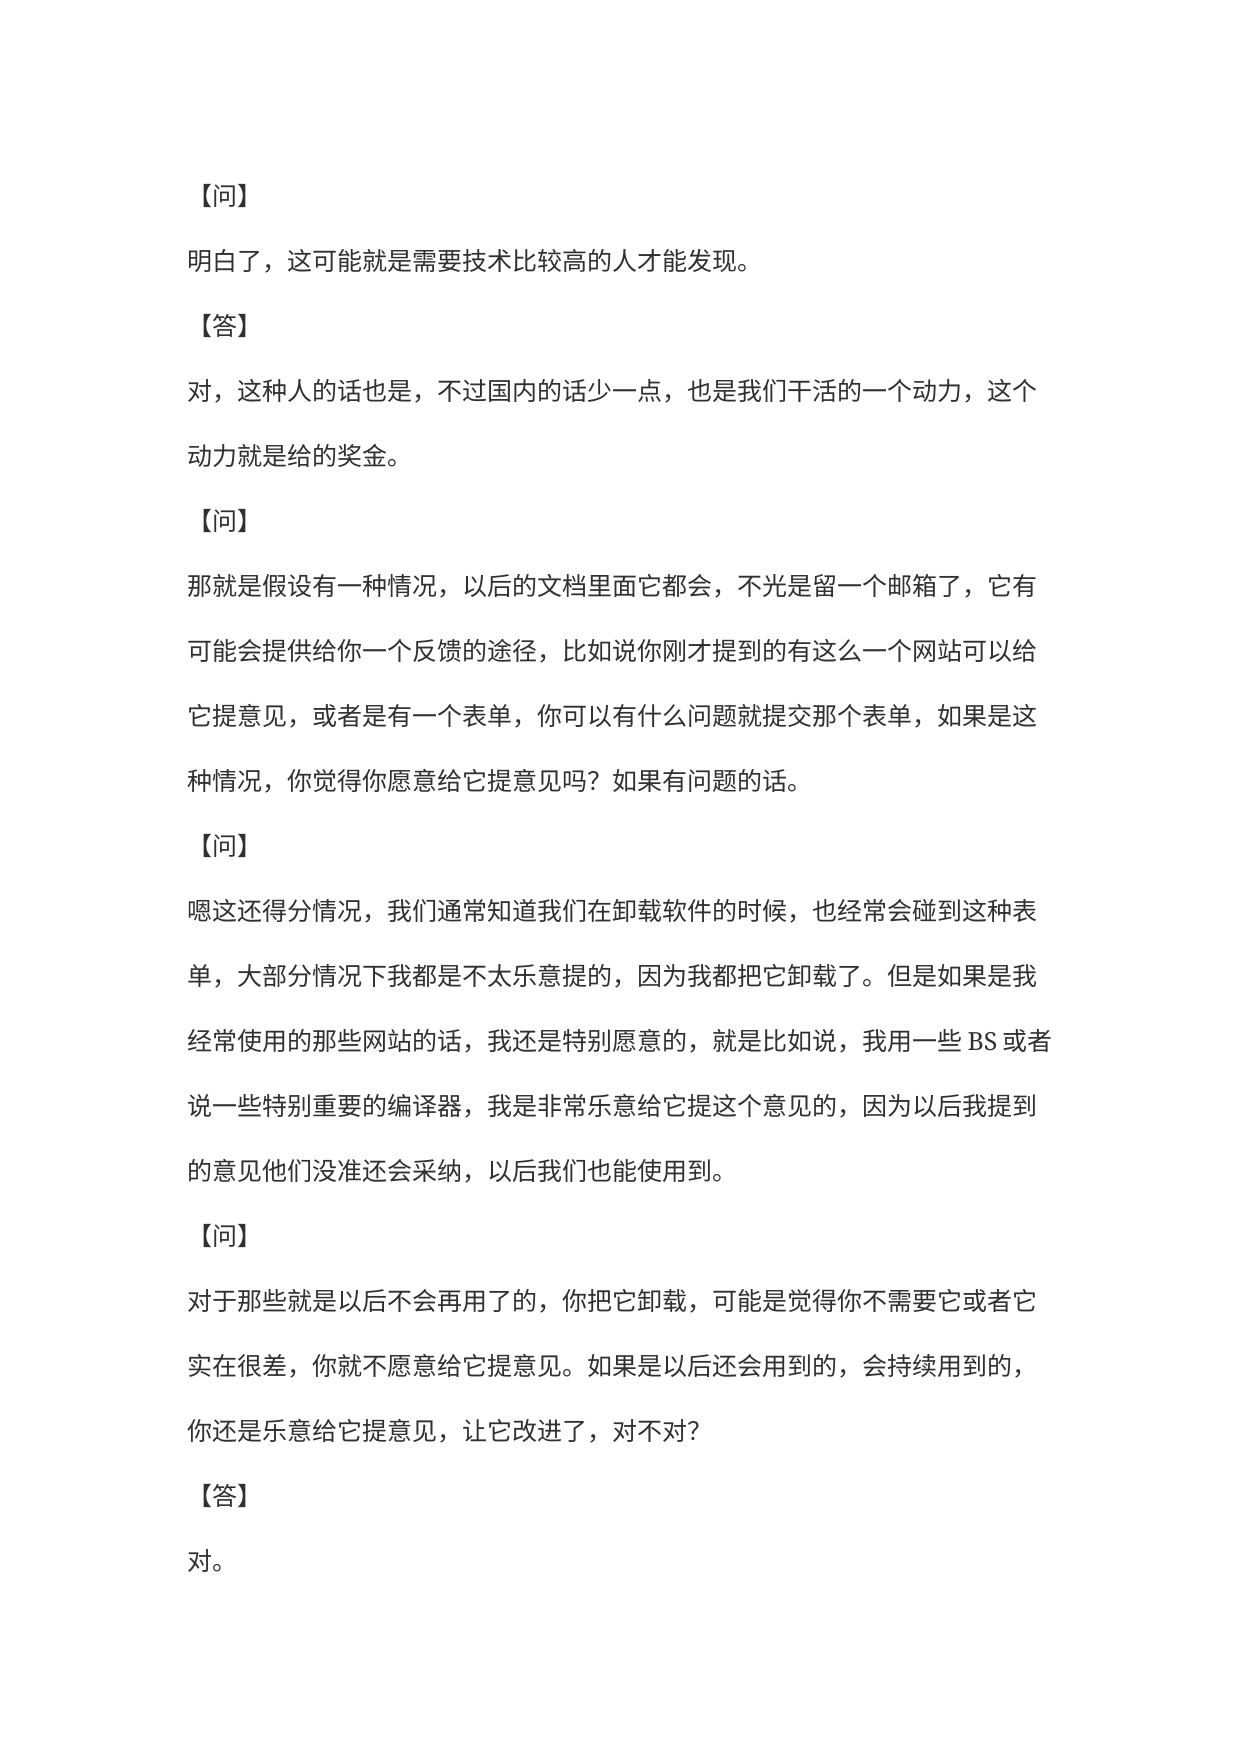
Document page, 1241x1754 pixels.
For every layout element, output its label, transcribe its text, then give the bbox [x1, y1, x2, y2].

text 【答】 [187, 292, 1053, 357]
text 明白了，这可能就是需要技术比较高的人才能发现。 [187, 227, 1053, 292]
text 【问】 [187, 487, 1053, 552]
text 嗯这还得分情况，我们通常知道我们在卸载软件的时候，也经常会碰到这种表单，大部分情况下我都是不太乐意提的，因为我都把它卸载了。但是如果是我经常使用的那些网站的话，我还是特别愿意的，就是比如说，我用一些BS或者说一些特别重要的编译器，我是非常乐意给它提这个意见的，因为以后我提到的意见他们没准还会采纳，以后我们也能使用到。 [187, 877, 1053, 1202]
text 【答】 [187, 1462, 1053, 1527]
text 【问】 [187, 812, 1053, 877]
text 对。 [187, 1527, 1053, 1592]
text 【问】 [187, 1202, 1053, 1267]
text 对，这种人的话也是，不过国内的话少一点，也是我们干活的一个动力，这个动力就是给的奖金。 [187, 357, 1053, 487]
text 【问】 [187, 162, 1053, 227]
text 对于那些就是以后不会再用了的，你把它卸载，可能是觉得你不需要它或者它实在很差，你就不愿意给它提意见。如果是以后还会用到的，会持续用到的，你还是乐意给它提意见，让它改进了，对不对？ [187, 1267, 1053, 1462]
text 那就是假设有一种情况，以后的文档里面它都会，不光是留一个邮箱了，它有可能会提供给你一个反馈的途径，比如说你刚才提到的有这么一个网站可以给它提意见，或者是有一个表单，你可以有什么问题就提交那个表单，如果是这种情况，你觉得你愿意给它提意见吗？如果有问题的话。 [187, 552, 1053, 812]
